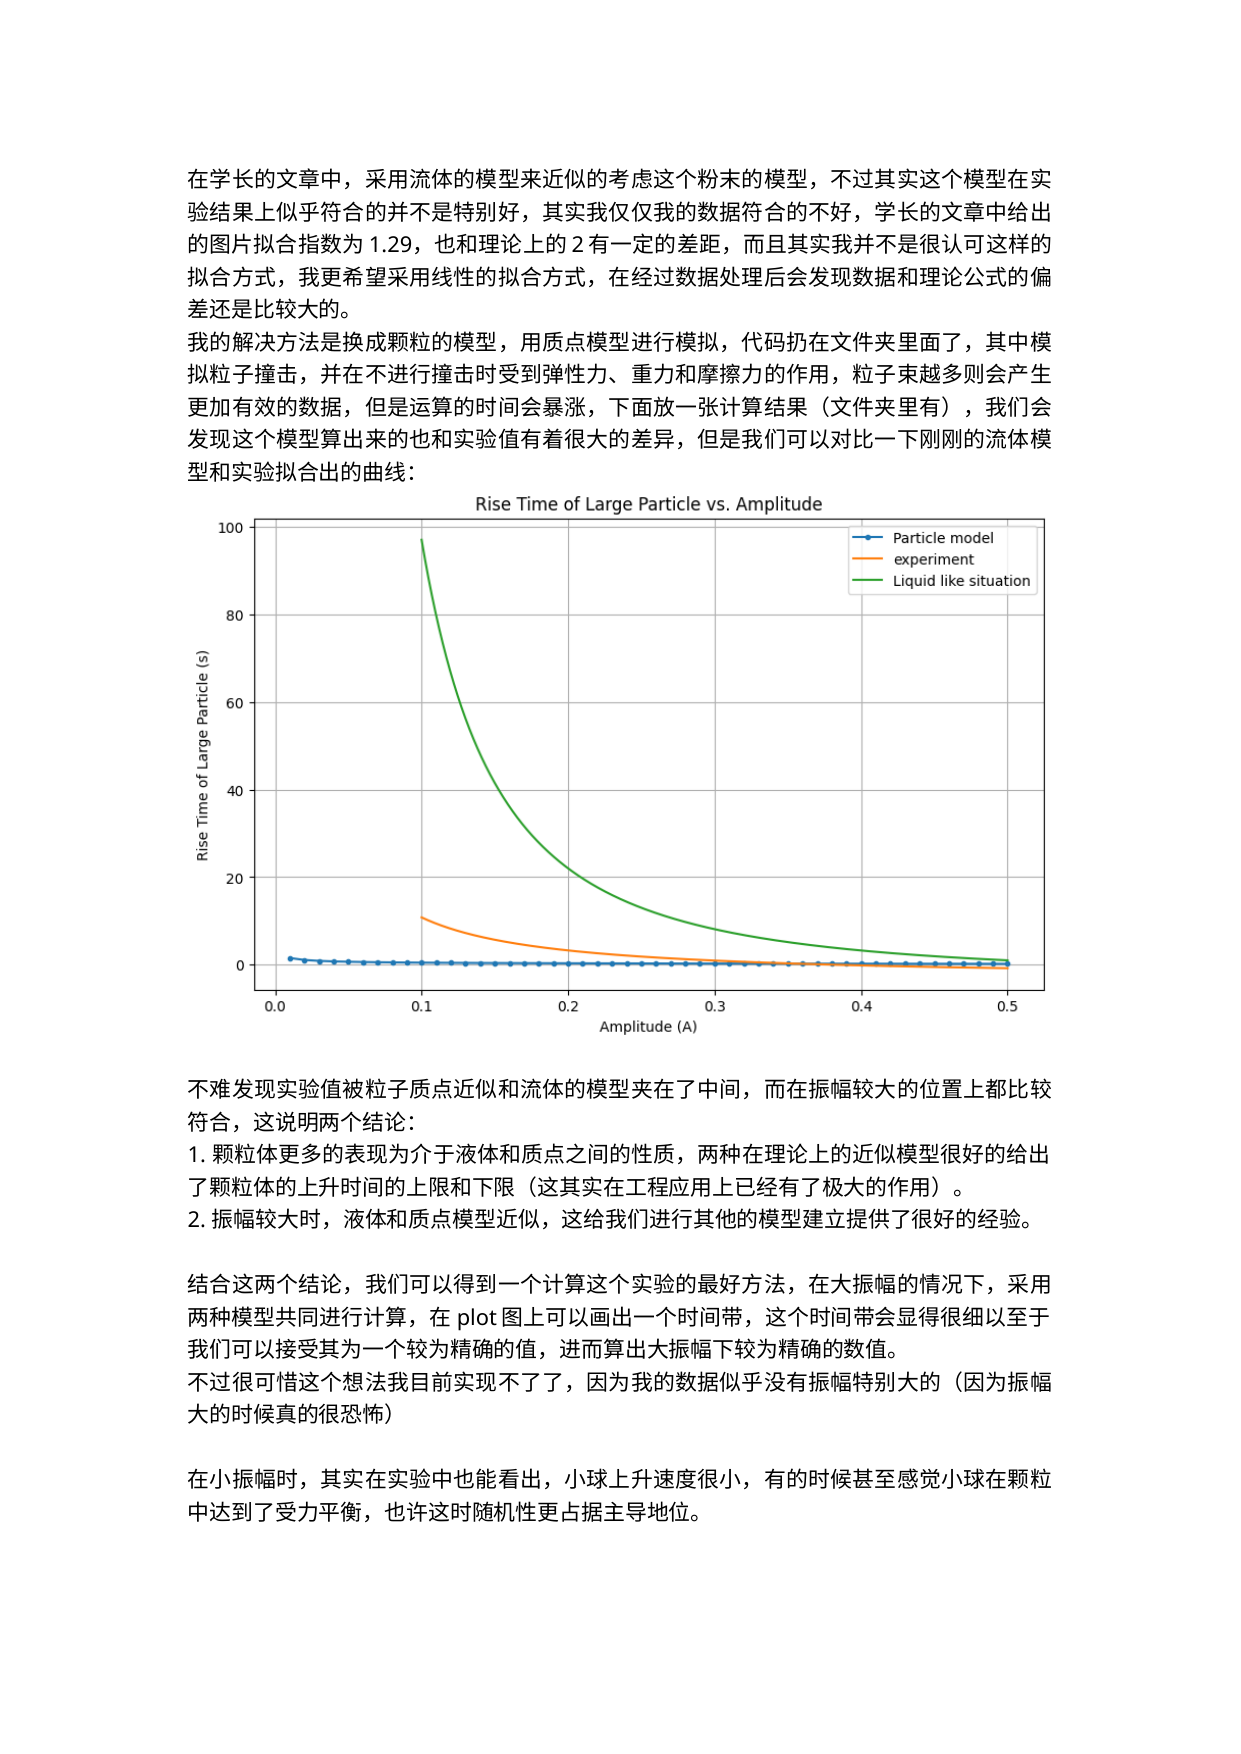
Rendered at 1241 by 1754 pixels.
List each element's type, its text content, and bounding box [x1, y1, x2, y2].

text 2. 振幅较大时，液体和质点模型近似，这给我们进行其他的模型建立提供了很好的经验。 [187, 1202, 1053, 1234]
text 在学长的文章中，采用流体的模型来近似的考虑这个粉末的模型，不过其实这个模型在实验结果上似乎符合的并不是特别好，其实我仅仅我的数据符合的不好，学长的文章中给出的图片拟合指数为1.29，也和理论上的2有一定的差距，而且其实我并不是很认可这样的拟合方式，我更希望采用线性的拟合方式，在经过数据处理后会发现数据和理论公式的偏差还是比较大的。 [187, 162, 1053, 324]
text 不难发现实验值被粒子质点近似和流体的模型夹在了中间，而在振幅较大的位置上都比较符合，这说明两个结论： [187, 1072, 1053, 1137]
text 我的解决方法是换成颗粒的模型，用质点模型进行模拟，代码扔在文件夹里面了，其中模拟粒子撞击，并在不进行撞击时受到弹性力、重力和摩擦力的作用，粒子束越多则会产生更加有效的数据，但是运算的时间会暴涨，下面放一张计算结果（文件夹里有），我们会发现这个模型算出来的也和实验值有着很大的差异，但是我们可以对比一下刚刚的流体模型和实验拟合出的曲线： [187, 324, 1053, 487]
text 1. 颗粒体更多的表现为介于液体和质点之间的性质，两种在理论上的近似模型很好的给出了颗粒体的上升时间的上限和下限（这其实在工程应用上已经有了极大的作用）。 [187, 1137, 1053, 1202]
text 结合这两个结论，我们可以得到一个计算这个实验的最好方法，在大振幅的情况下，采用两种模型共同进行计算，在plot图上可以画出一个时间带，这个时间带会显得很细以至于我们可以接受其为一个较为精确的值，进而算出大振幅下较为精确的数值。 [187, 1267, 1053, 1364]
picture [187, 487, 1053, 1044]
text 在小振幅时，其实在实验中也能看出，小球上升速度很小，有的时候甚至感觉小球在颗粒中达到了受力平衡，也许这时随机性更占据主导地位。 [187, 1462, 1053, 1527]
text 不过很可惜这个想法我目前实现不了了，因为我的数据似乎没有振幅特别大的（因为振幅大的时候真的很恐怖） [187, 1364, 1053, 1429]
